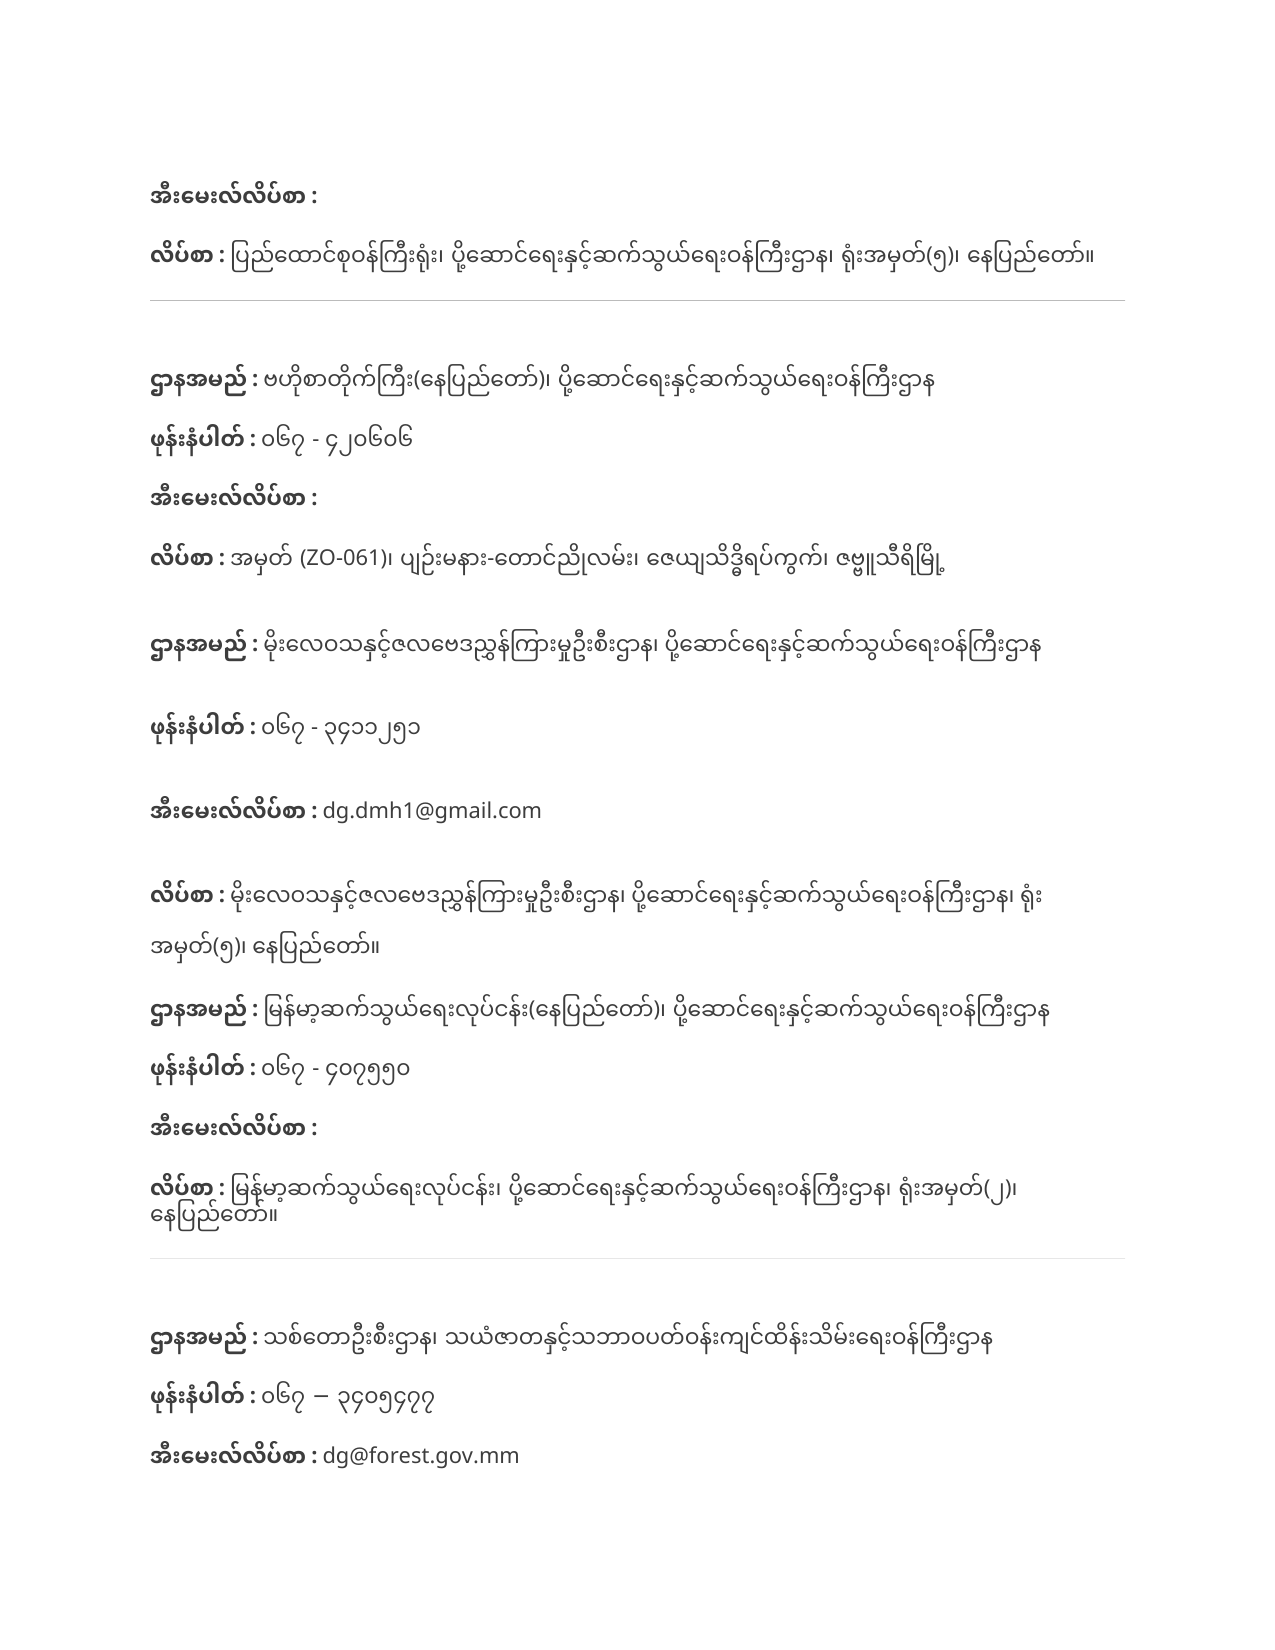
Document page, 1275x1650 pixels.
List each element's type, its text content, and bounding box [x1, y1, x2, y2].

text ဌာနအမည် : ဗဟိုစာတိုက်ကြီး(နေပြည်တော်)၊ ပို့ဆောင်ရေးနှင့်ဆက်သွယ်ရေးဝန်ကြီးဌာန ဖုန်းနံပါတ် : ၀၆၇ - ၄၂၀၆၀၆ အီးမေးလ်လိပ်စာ : လိပ်စာ : အမှတ် (ZO-061)၊ ပျဉ်းမနား-တောင်ညိုလမ်း၊ ဇေယျသိဒ္ဓိရပ်ကွက်၊ ဇဗ္ဗူသီရိမြို့ [150, 363, 1125, 572]
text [150, 150, 1125, 269]
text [150, 1321, 1125, 1499]
text ဌာနအမည် : မိုးလေဝသနှင့်ဇလဗေဒညွှန်ကြားမှုဦးစီးဌာန၊ ပို့ဆောင်ရေးနှင့်ဆက်သွယ်ရေးဝန်ကြီးဌာန ဖုန်းနံပါတ် : ၀၆၇ - ၃၄၁၁၂၅၁ အီးမေးလ်လိပ်စာ : dg.dmh1@gmail.com လိပ်စာ : မိုးလေဝသနှင့်ဇလဗေဒညွှန်ကြားမှုဦးစီးဌာန၊ ပို့ဆောင်ရေးနှင့်ဆက်သွယ်ရေးဝန်ကြီးဌာန၊ ရုံးအမှတ်(၅)၊ နေပြည်တော်။ [150, 622, 1125, 972]
text ဌာနအမည် : မြန်မာ့ဆက်သွယ်ရေးလုပ်ငန်း(နေပြည်တော်)၊ ပို့ဆောင်ရေးနှင့်ဆက်သွယ်ရေးဝန်ကြီးဌာန ဖုန်းနံပါတ် : ၀၆၇ - ၄၀၇၅၅၀ အီးမေးလ်လိပ်စာ : လိပ်စာ : မြန်မာ့ဆက်သွယ်ရေးလုပ်ငန်း၊ ပို့ဆောင်ရေးနှင့်ဆက်သွယ်ရေးဝန်ကြီးဌာန၊ ရုံးအမှတ်(၂)၊ နေပြည်တော်။ [150, 993, 1125, 1227]
